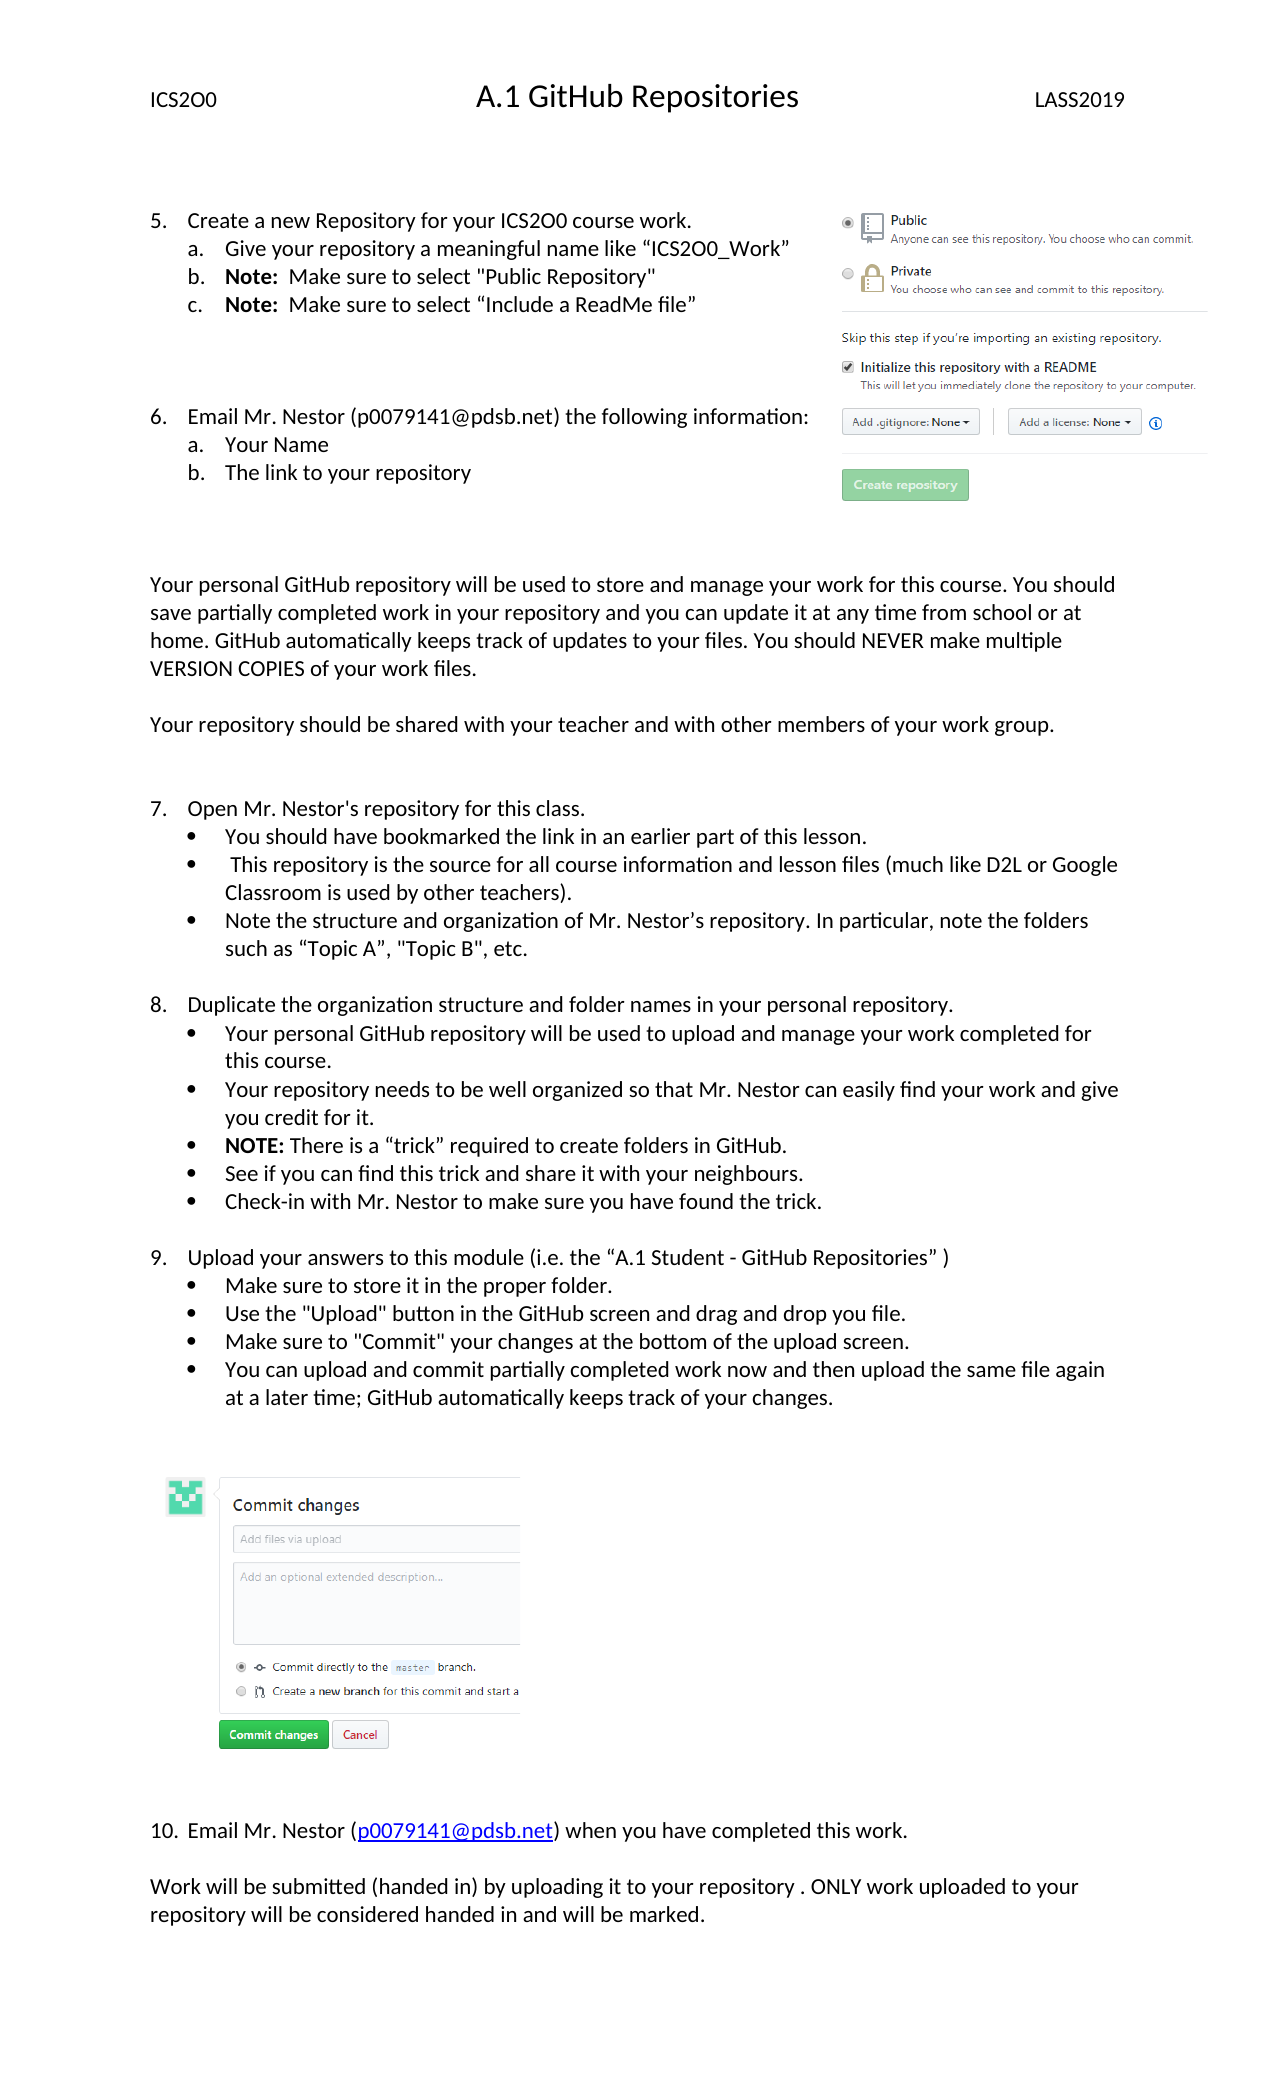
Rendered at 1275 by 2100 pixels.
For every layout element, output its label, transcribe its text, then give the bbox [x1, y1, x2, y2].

list Your repository needs to be well organized so that Mr. Nestor can easily find your work and give you credit for it. [187, 1075, 1125, 1131]
text Your personal GitHub repository will be used to store and manage your work for this course. You should save partially completed work in your repository and you can update it at any time from school or at home. GitHub automatically keeps track of updates to your files. You should NEVER make multiple VERSION COPIES of your work files. [150, 570, 1125, 682]
list Give your repository a meaningful name like “ICS2O0_Work” [187, 234, 823, 262]
list Duplicate the organization structure and folder names in your personal repository. [150, 991, 1125, 1019]
list See if you can find this trick and share it with your neighbours. [187, 1159, 1125, 1187]
list Use the "Upload" button in the GitHub screen and drag and drop you file. [187, 1299, 1125, 1327]
list Check-in with Mr. Nestor to make sure you have found the trick. [187, 1187, 1125, 1215]
list Your Name [187, 430, 823, 458]
list Make sure to "Commit" your changes at the bottom of the upload screen. [187, 1327, 1125, 1355]
picture [150, 1467, 521, 1760]
list Note the structure and organization of Mr. Nestor’s repository. In particular, note the folders such as “Topic A”, "Topic B", etc. [187, 907, 1125, 991]
list Note: Make sure to select “Include a ReadMe file” [187, 290, 823, 318]
picture [823, 195, 1208, 518]
list The link to your repository [187, 458, 823, 486]
list Note: Make sure to select "Public Repository" [187, 262, 823, 290]
list Create a new Repository for your ICS2O0 course work. [150, 206, 823, 234]
list Upload your answers to this module (i.e. the “A.1 Student - GitHub Repositories” ) [150, 1243, 1125, 1271]
text Your repository should be shared with your teacher and with other members of your work group. [150, 710, 1125, 738]
text Work will be submitted (handed in) by uploading it to your repository . ONLY work uploaded to your repository will be considered handed in and will be marked. [150, 1872, 1125, 1928]
list You should have bookmarked the link in an earlier part of this lesson. [187, 822, 1125, 851]
list This repository is the source for all course information and lesson files (much like D2L or Google Classroom is used by other teachers). [187, 851, 1125, 907]
list You can upload and commit partially completed work now and then upload the same file again at a later time; GitHub automatically keeps track of your changes. [187, 1355, 1125, 1439]
list Make sure to store it in the proper folder. [187, 1271, 1125, 1299]
list Your personal GitHub repository will be used to upload and manage your work completed for this course. [187, 1019, 1125, 1075]
list Email Mr. Nestor (p0079141@pdsb.net) the following information: [150, 402, 823, 430]
list Email Mr. Nestor (p0079141@pdsb.net) when you have completed this work. [150, 1816, 1125, 1872]
list NOTE: There is a “trick” required to create folders in GitHub. [187, 1131, 1125, 1159]
list Open Mr. Nestor's repository for this class. [150, 794, 1125, 822]
